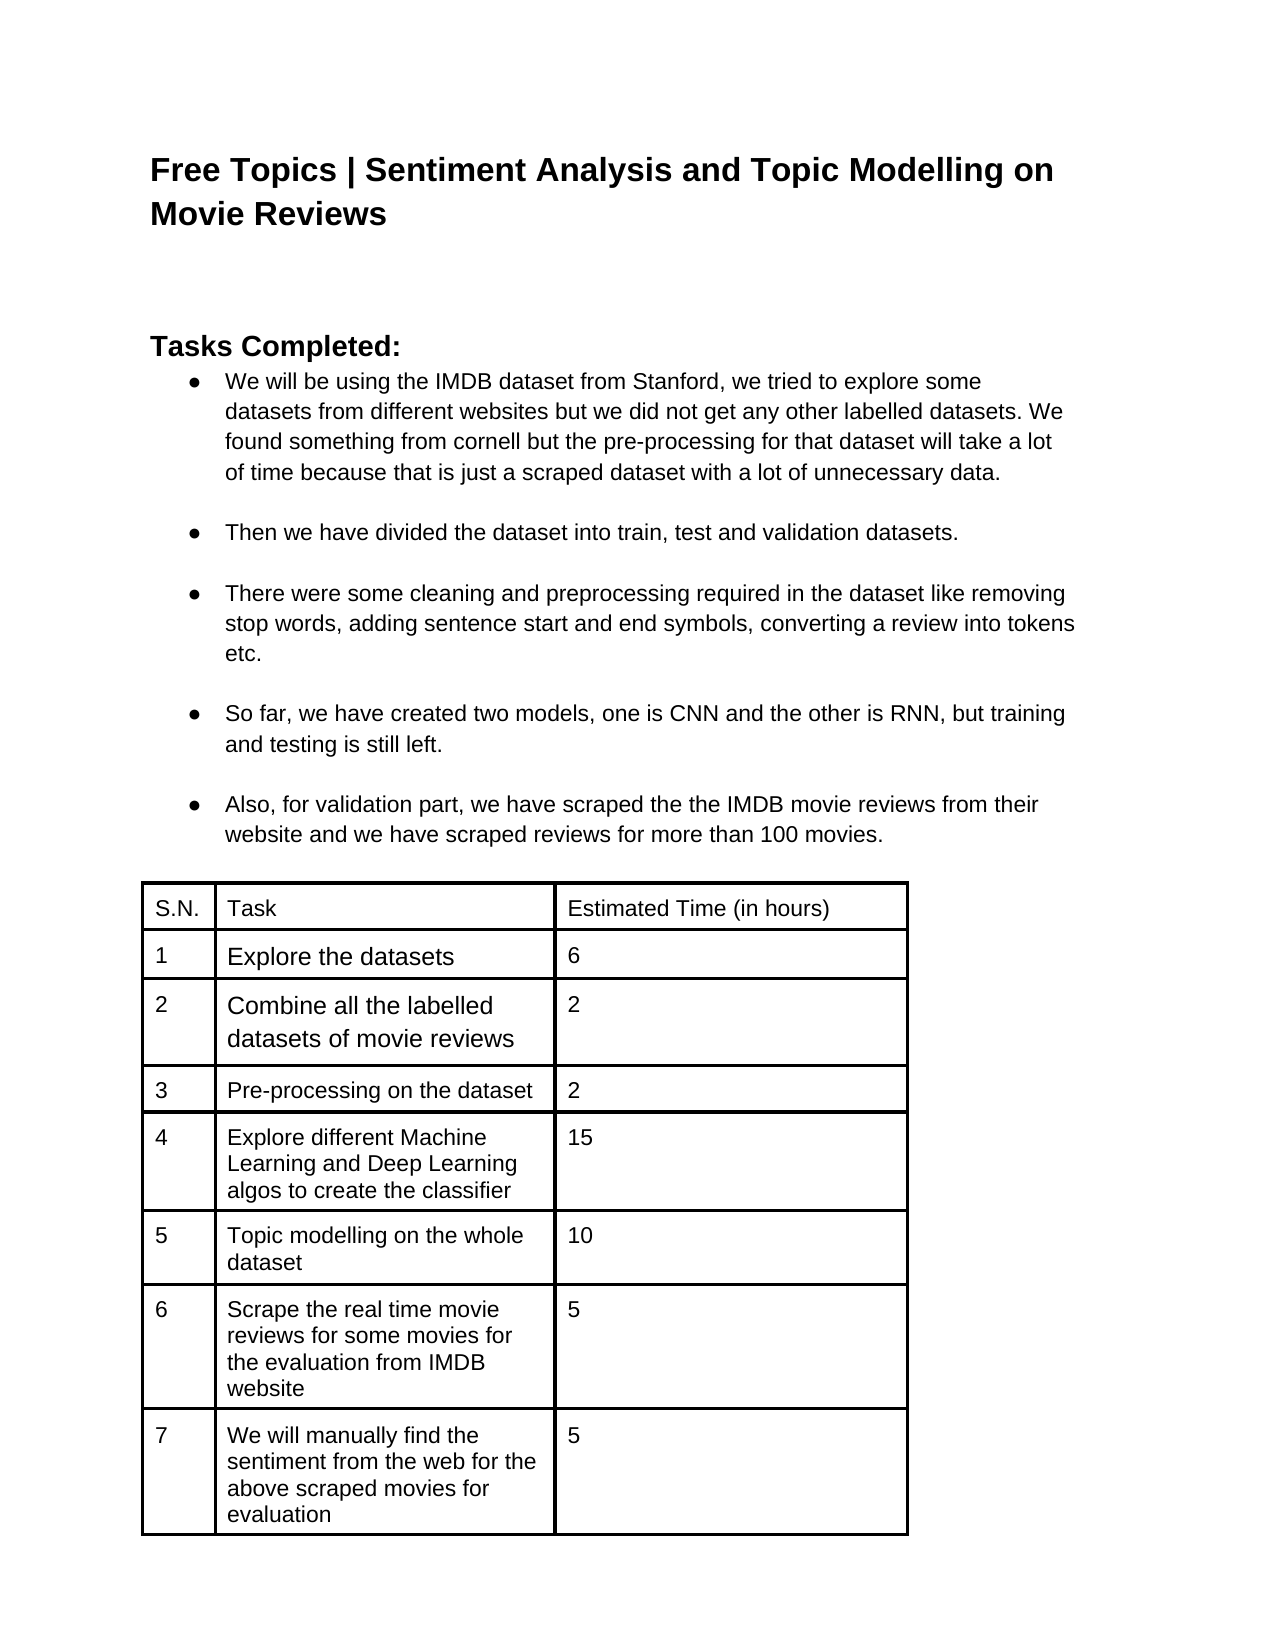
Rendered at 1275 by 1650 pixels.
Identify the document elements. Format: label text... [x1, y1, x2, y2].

table_cell Topic modelling on the whole dataset [217, 1212, 553, 1283]
table_header S.N. [144, 885, 214, 928]
table_cell 1 [144, 931, 214, 977]
list There were some cleaning and preprocessing required in the dataset like removing stop words, adding sentence start and end symbols, converting a review into tokens etc. [187, 579, 1115, 666]
table_cell We will manually find the sentiment from the web for the above scraped movies for evaluation [217, 1410, 553, 1533]
list So far, we have created two models, one is CNN and the other is RNN, but training and testing is still left. [187, 700, 1109, 757]
table_cell 7 [144, 1410, 214, 1533]
list We will be using the IMDB dataset from Stanford, we tried to explore some datasets from different websites but we did not get any other labelled datasets. We found something from cornell but the pre-processing for that dataset will take a lot of time because that is just a scraped dataset with a lot of unnecessary data. [187, 368, 1074, 485]
table_cell 2 [557, 1067, 906, 1110]
table_cell 5 [557, 1410, 906, 1533]
subtitle Tasks Completed: [150, 329, 1139, 363]
table_cell 4 [144, 1114, 214, 1209]
table_header Estimated Time (in hours) [557, 885, 906, 928]
table_cell 2 [144, 980, 214, 1063]
table_cell 10 [557, 1212, 906, 1283]
text Free Topics | Sentiment Analysis and Topic Modelling on Movie Reviews [150, 150, 1136, 233]
table_cell Pre-processing on the dataset [217, 1067, 553, 1110]
table_cell 5 [144, 1212, 214, 1283]
table_cell 15 [557, 1114, 906, 1209]
table_cell 3 [144, 1067, 214, 1110]
table_cell Combine all the labelled datasets of movie reviews [217, 980, 553, 1063]
table_cell Explore the datasets [217, 931, 553, 977]
table_cell Explore different Machine Learning and Deep Learning algos to create the classifier [217, 1114, 553, 1209]
list Also, for validation part, we have scraped the the IMDB movie reviews from their website and we have scraped reviews for more than 100 movies. [187, 791, 1123, 848]
table_cell Scrape the real time movie reviews for some movies for the evaluation from IMDB website [217, 1286, 553, 1407]
table_cell 6 [557, 931, 906, 977]
table_header Task [217, 885, 553, 928]
list Then we have divided the dataset into train, test and validation datasets. [187, 519, 1139, 545]
table_cell 5 [557, 1286, 906, 1407]
table_cell 6 [144, 1286, 214, 1407]
table_cell 2 [557, 980, 906, 1063]
